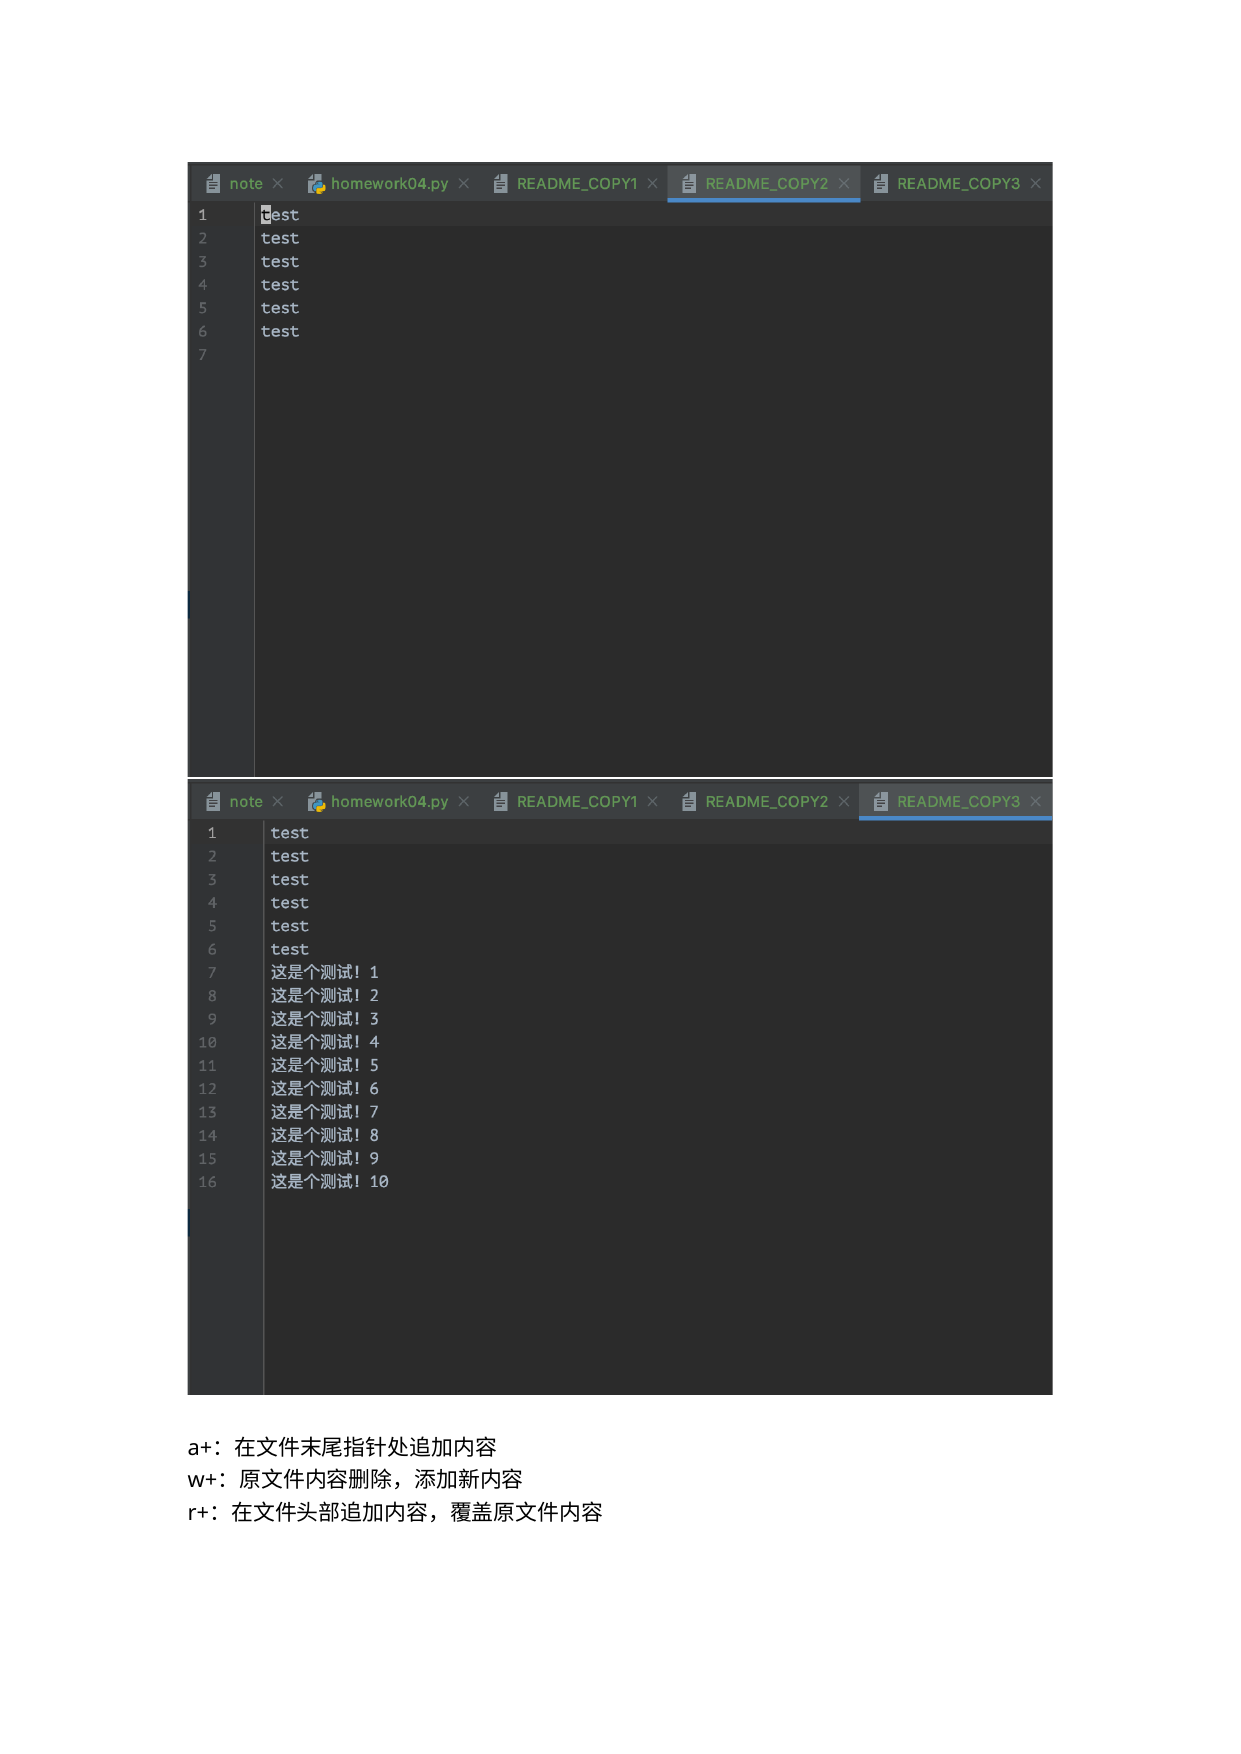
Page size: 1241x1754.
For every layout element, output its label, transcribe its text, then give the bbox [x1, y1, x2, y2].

picture [187, 779, 1053, 1395]
text a+：在文件末尾指针处追加内容 [187, 1429, 1053, 1462]
text r+：在文件头部追加内容，覆盖原文件内容 [187, 1494, 1053, 1527]
picture [187, 162, 1053, 777]
text w+：原文件内容删除，添加新内容 [187, 1462, 1053, 1494]
